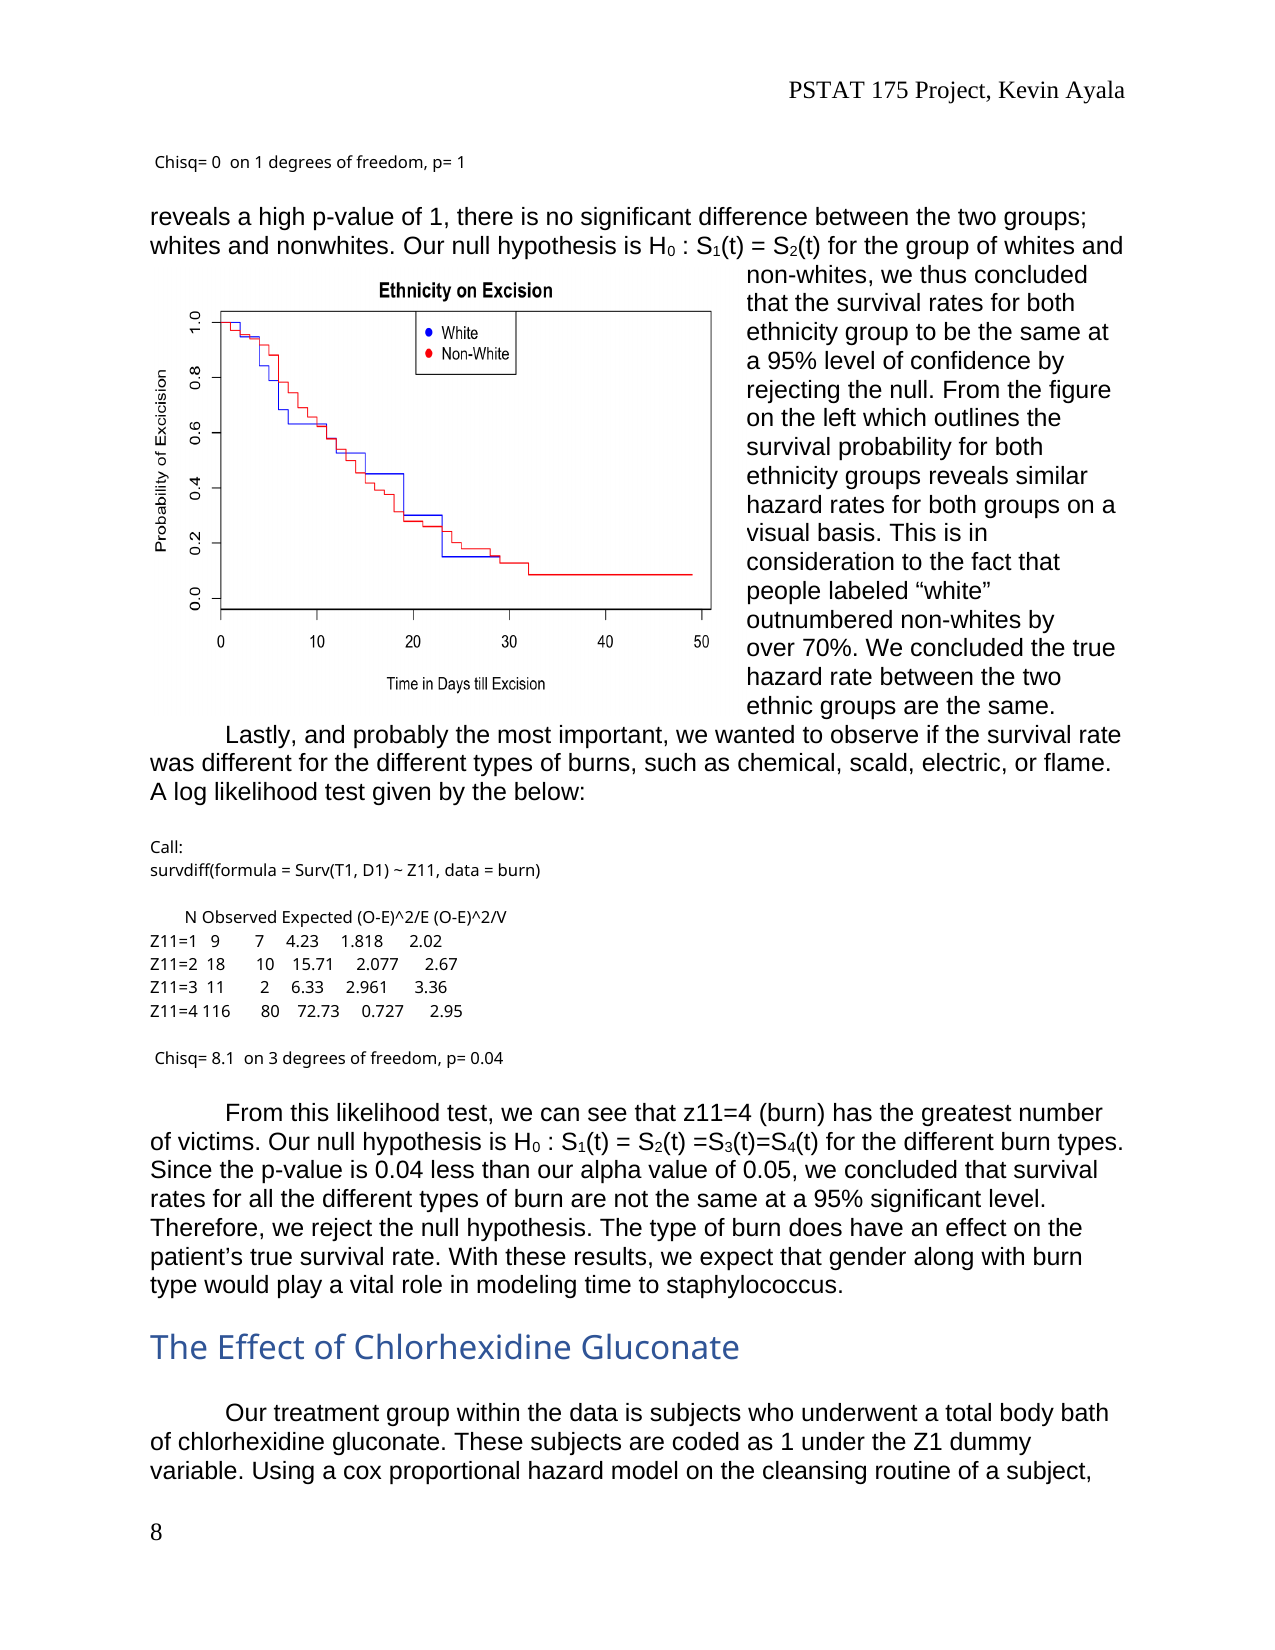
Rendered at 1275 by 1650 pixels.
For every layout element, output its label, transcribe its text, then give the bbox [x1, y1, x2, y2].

text From this likelihood test, we can see that z11=4 (burn) has the greatest number of victims. Our null hypothesis is H0 : S1(t) = S2(t) =S3(t)=S4(t) for the different burn types. Since the p-value is 0.04 less than our alpha value of 0.05, we concluded that survival rates for all the different types of burn are not the same at a 95% significant level. Therefore, we reject the null hypothesis. The type of burn does have an effect on the patient’s true survival rate. With these results, we expect that gender along with burn type would play a vital role in modeling time to staphylococcus. [150, 1098, 1125, 1299]
text Call: [150, 835, 1125, 858]
subtitle The Effect of Chlorhexidine Gluconate [150, 1324, 1125, 1369]
text Z11=4 116 80 72.73 0.727 2.95 [150, 999, 1125, 1022]
text Z11=3 11 2 6.33 2.961 3.36 [150, 975, 1125, 999]
picture [150, 267, 747, 716]
text Z11=1 9 7 4.23 1.818 2.02 [150, 928, 1125, 952]
text Chisq= 8.1 on 3 degrees of freedom, p= 0.04 [150, 1046, 1125, 1069]
text Z11=2 18 10 15.71 2.077 2.67 [150, 952, 1125, 975]
text Chisq= 0 on 1 degrees of freedom, p= 1 [150, 150, 1125, 173]
text survdiff(formula = Surv(T1, D1) ~ Z11, data = burn) [150, 858, 1125, 882]
text N Observed Expected (O-E)^2/E (O-E)^2/V [150, 905, 1125, 928]
text Lastly, and probably the most important, we wanted to observe if the survival rate was different for the different types of burns, such as chemical, scald, electric, or flame. A log likelihood test given by the below: [150, 720, 1125, 806]
text over 70%. We concluded the true hazard rate between the two ethnic groups are the same. [150, 633, 1125, 720]
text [150, 1398, 1125, 1484]
